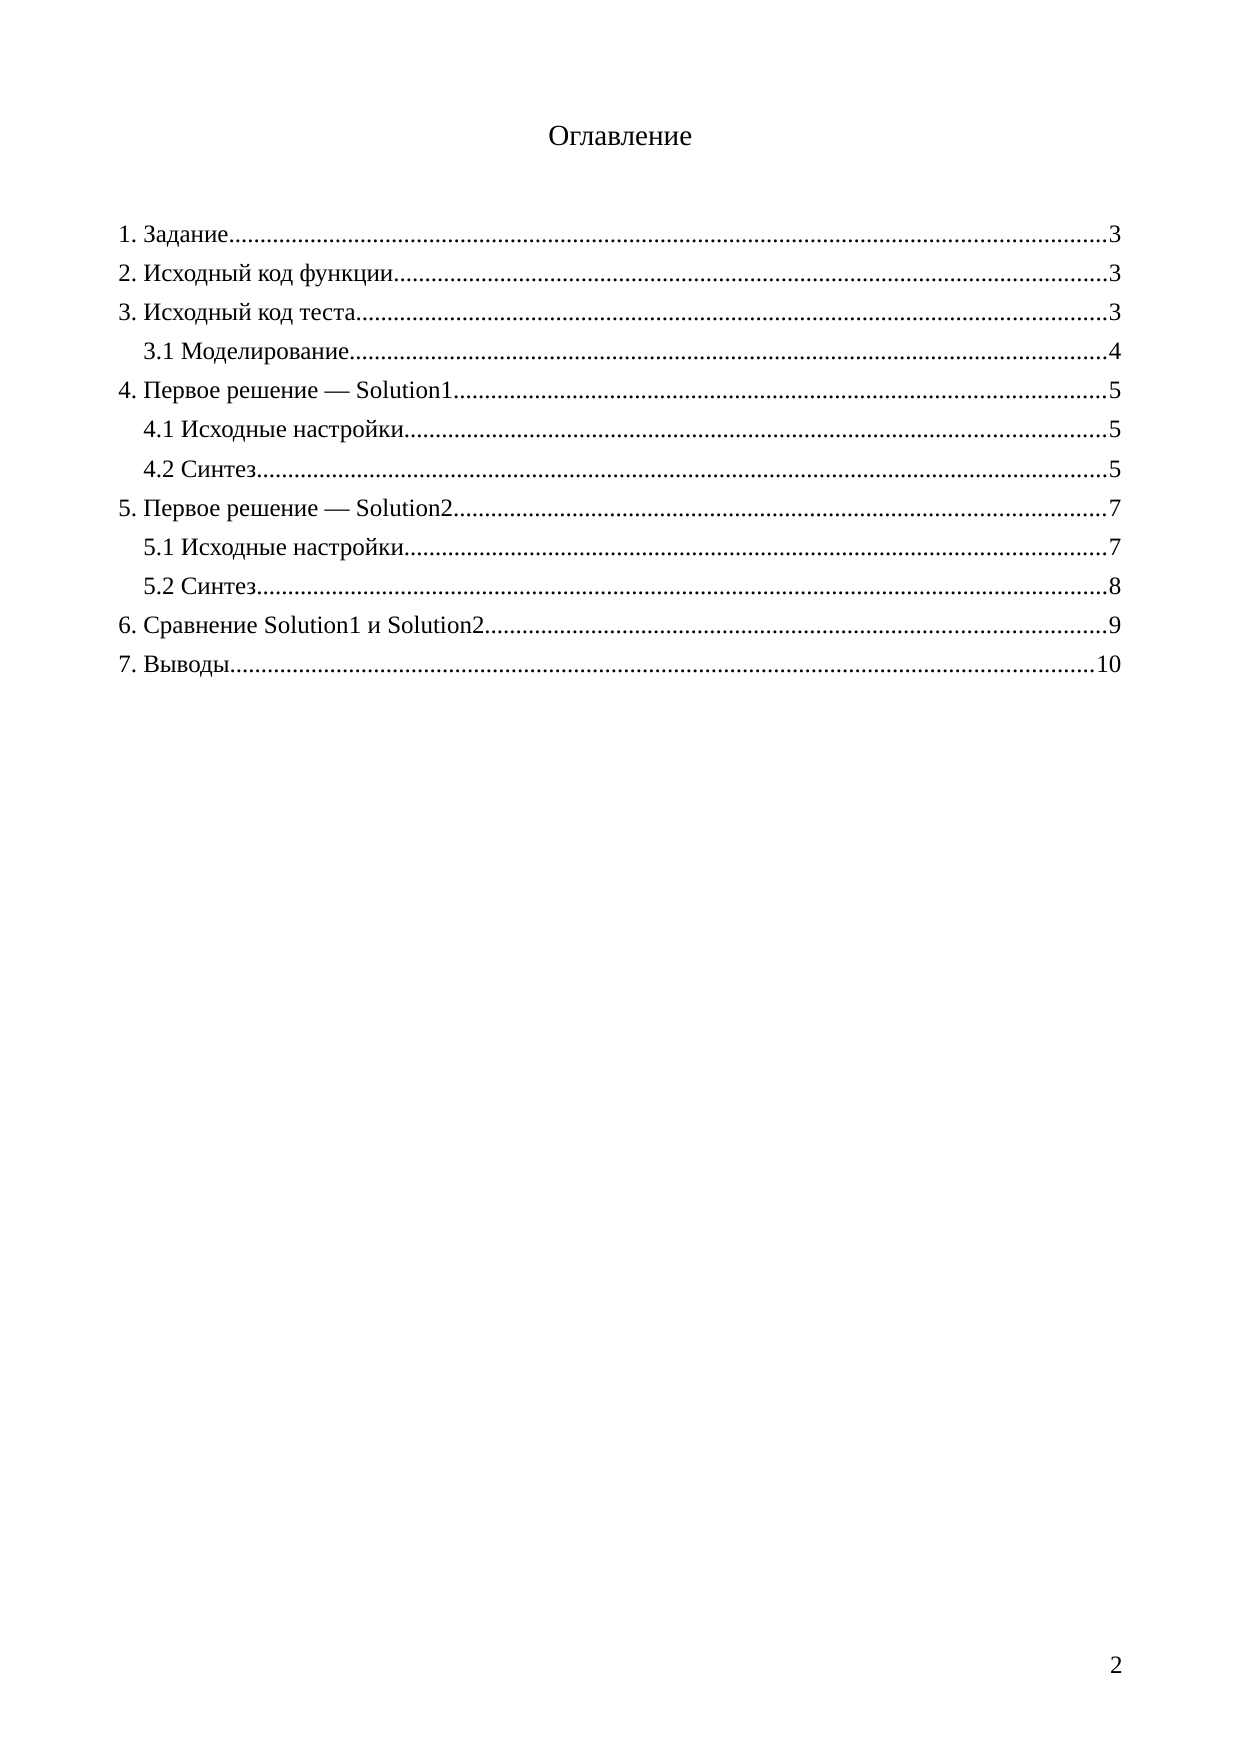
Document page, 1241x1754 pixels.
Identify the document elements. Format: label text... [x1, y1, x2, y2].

subtitle Оглавление [118, 118, 1122, 152]
